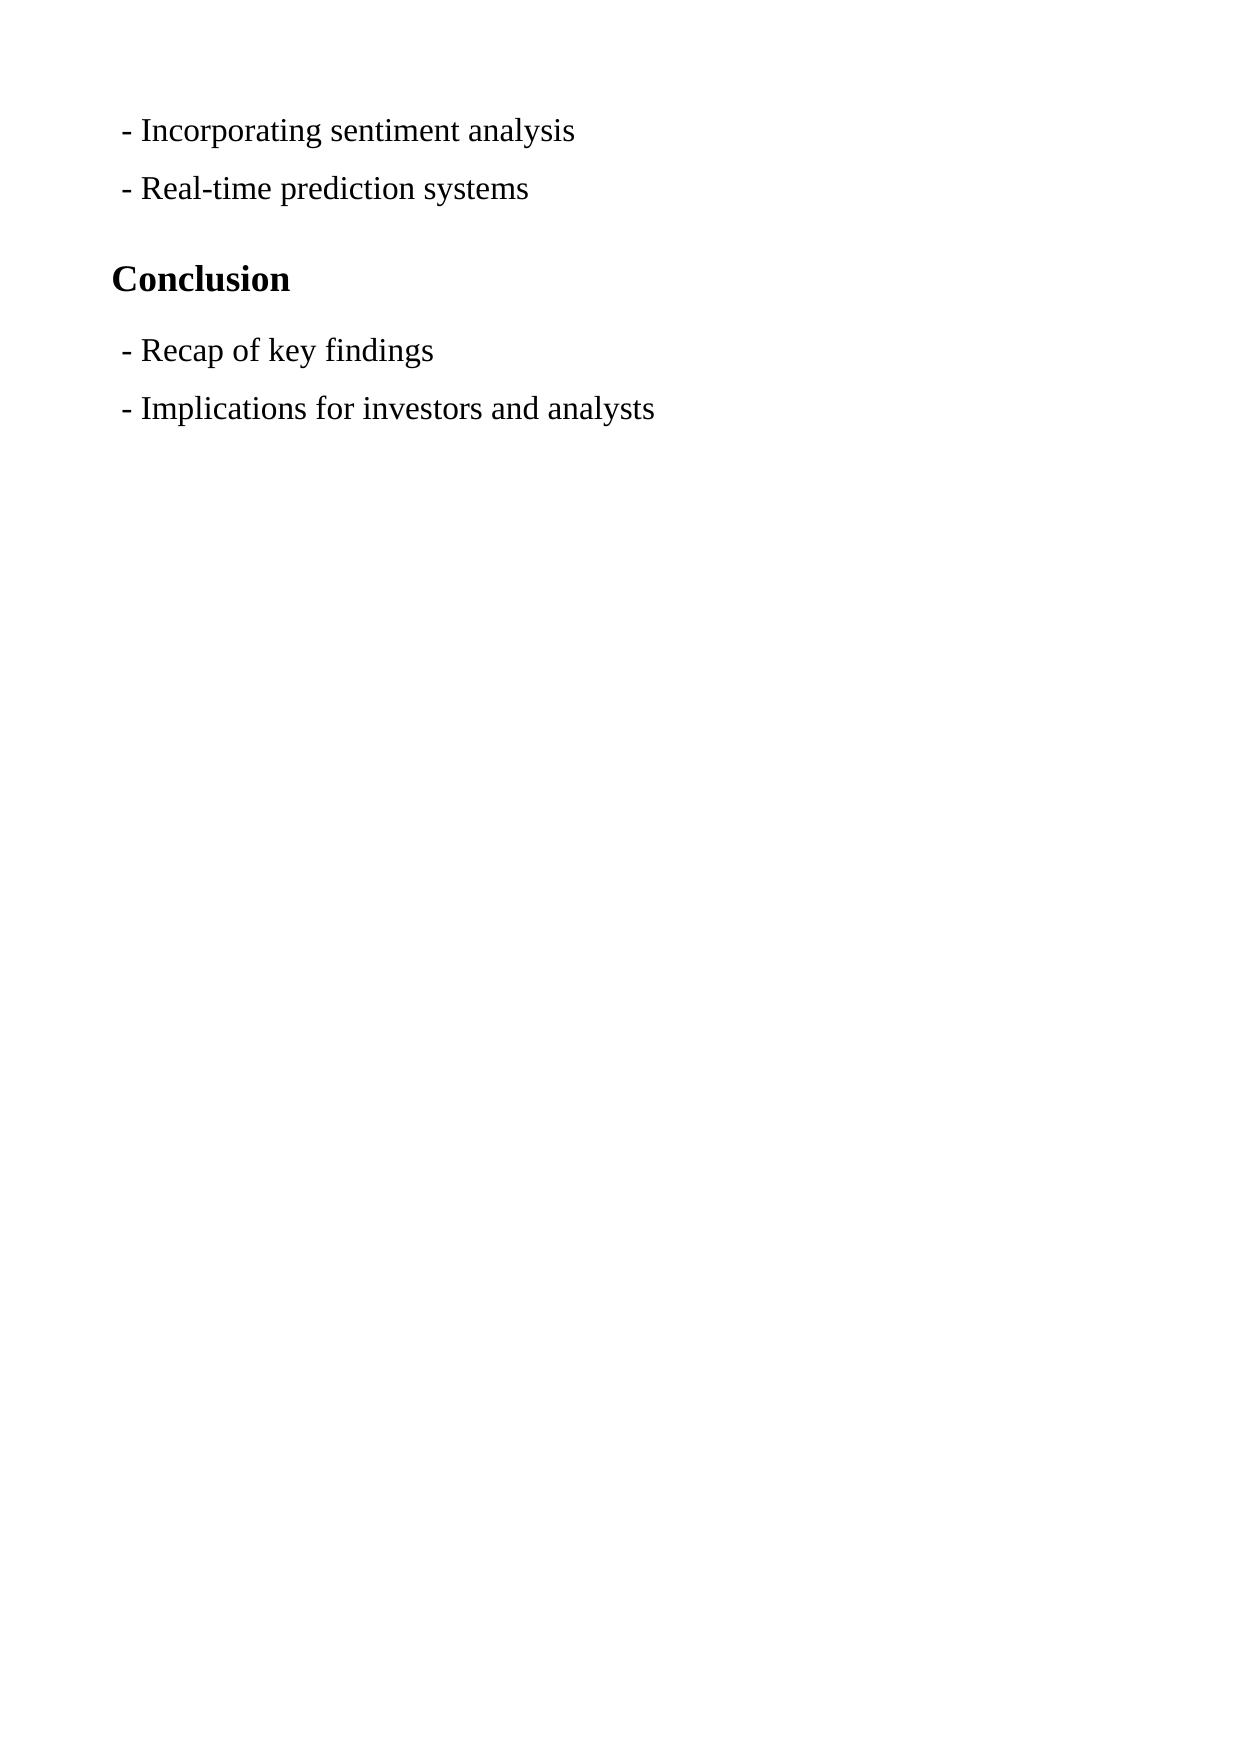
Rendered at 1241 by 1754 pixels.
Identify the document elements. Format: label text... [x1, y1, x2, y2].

list Recap of key findings [121, 330, 1122, 369]
list Real-time prediction systems [121, 169, 1122, 207]
list Incorporating sentiment analysis [121, 110, 1122, 149]
list Implications for investors and analysts [121, 388, 1122, 427]
subtitle Conclusion [111, 256, 1122, 299]
